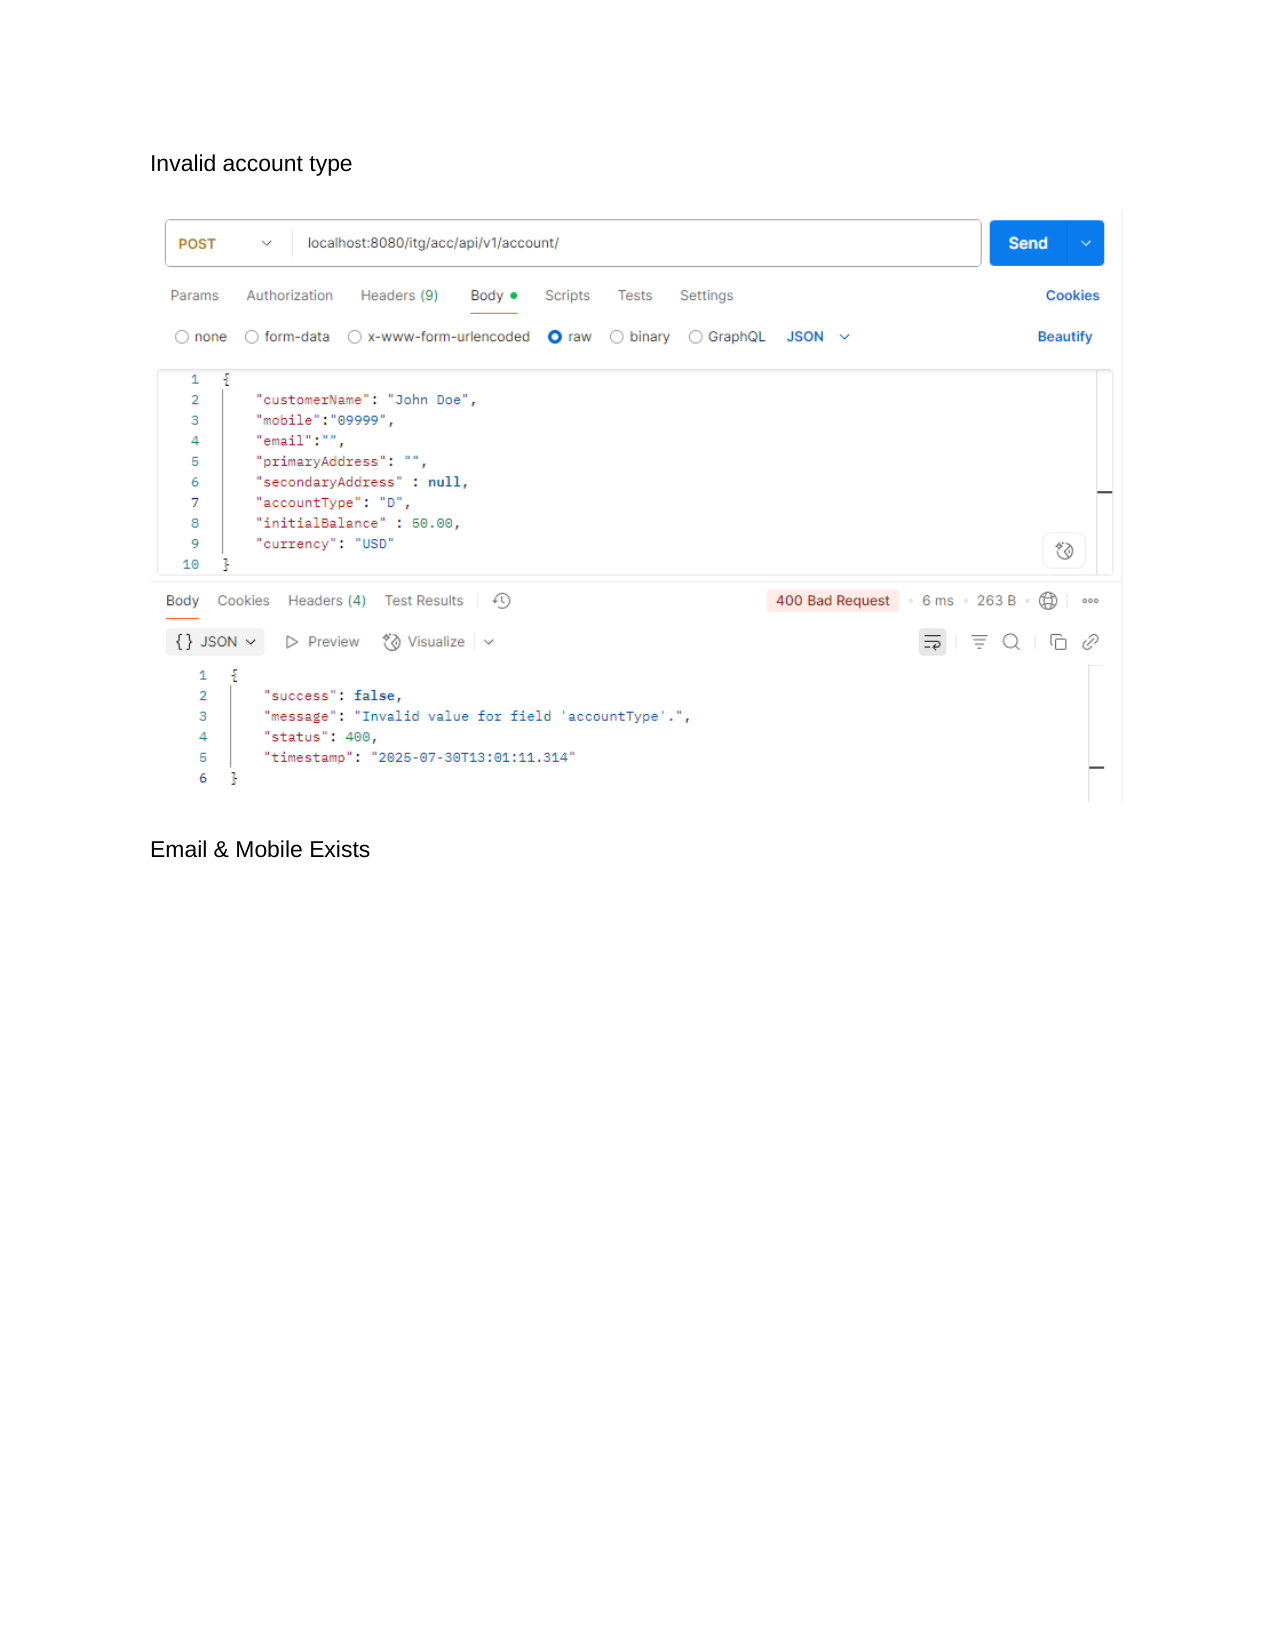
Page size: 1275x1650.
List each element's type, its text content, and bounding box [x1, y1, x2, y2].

text Email & Mobile Exists [150, 836, 1125, 862]
text Invalid account type [150, 150, 1125, 176]
picture [150, 210, 1125, 802]
